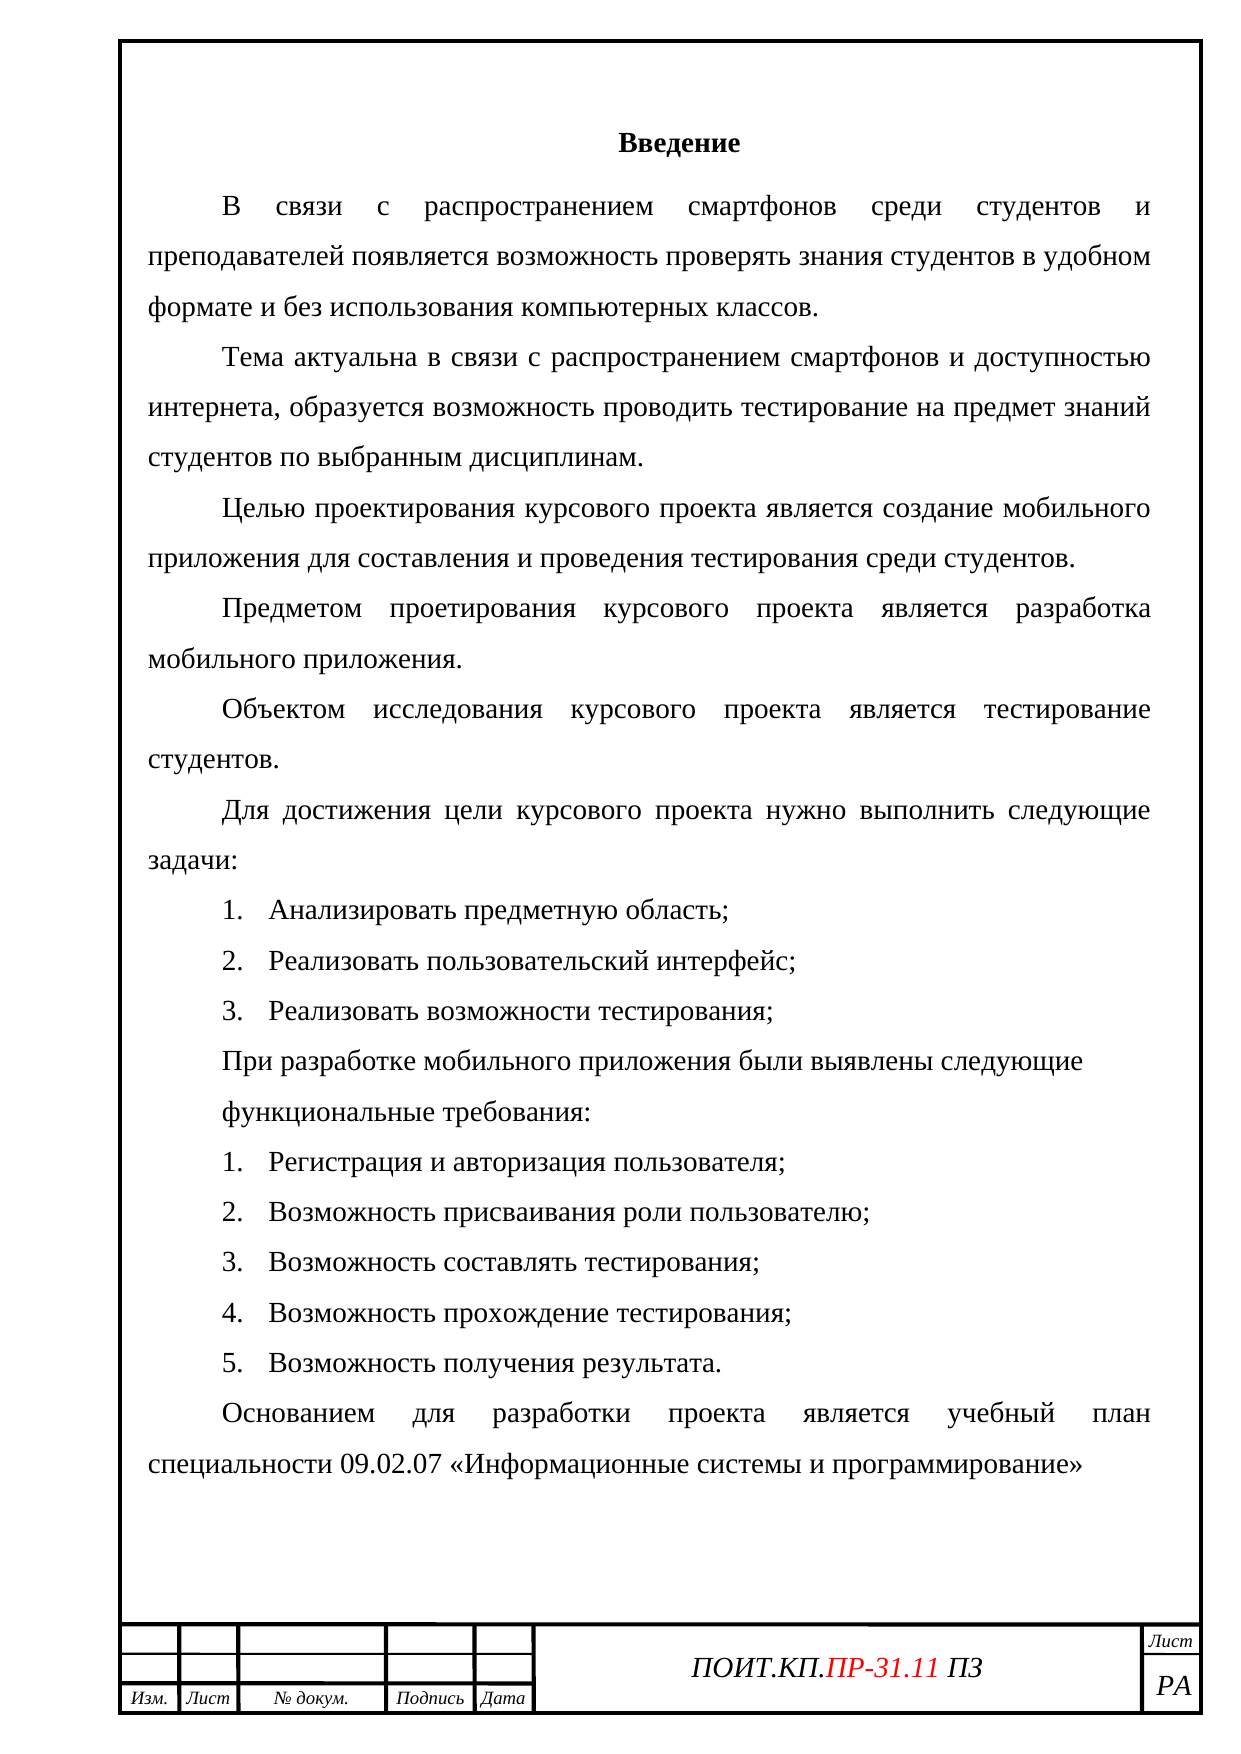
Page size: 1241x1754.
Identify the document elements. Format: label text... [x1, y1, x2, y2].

text Тема актуальна в связи с распространением смартфонов и доступностью интернета, образуется возможность проводить тестирование на предмет знаний студентов по выбранным дисциплинам. [148, 339, 1152, 473]
text Целью проектирования курсового проекта является создание мобильного приложения для составления и проведения тестирования среди студентов. [148, 490, 1152, 574]
text Предметом проетирования курсового проекта является разработка мобильного приложения. [148, 591, 1152, 674]
text 2. Реализовать пользовательский интерфейс; [148, 943, 1152, 976]
text Введение [148, 125, 1122, 159]
text 1. Регистрация и авторизация пользователя; [148, 1144, 1152, 1177]
text При разработке мобильного приложения были выявлены следующие [148, 1043, 1152, 1077]
text 2. Возможность присваивания роли пользователю; [148, 1194, 1152, 1228]
text 3. Возможность составлять тестирования; [148, 1244, 1152, 1278]
text функциональные требования: [148, 1094, 1152, 1127]
text В связи с распространением смартфонов среди студентов и преподавателей появляется возможность проверять знания студентов в удобном формате и без использования компьютерных классов. [148, 188, 1152, 322]
text Объектом исследования курсового проекта является тестирование студентов. [148, 691, 1152, 775]
text Основанием для разработки проекта является учебный план специальности 09.02.07 «Информационные системы и программирование» [148, 1396, 1152, 1479]
text Для достижения цели курсового проекта нужно выполнить следующие задачи: [148, 792, 1152, 876]
text 3. Реализовать возможности тестирования; [148, 993, 1152, 1027]
text 4. Возможность прохождение тестирования; [148, 1295, 1152, 1328]
text 1. Анализировать предметную область; [148, 892, 1152, 926]
text 5. Возможность получения результата. [148, 1345, 1152, 1379]
